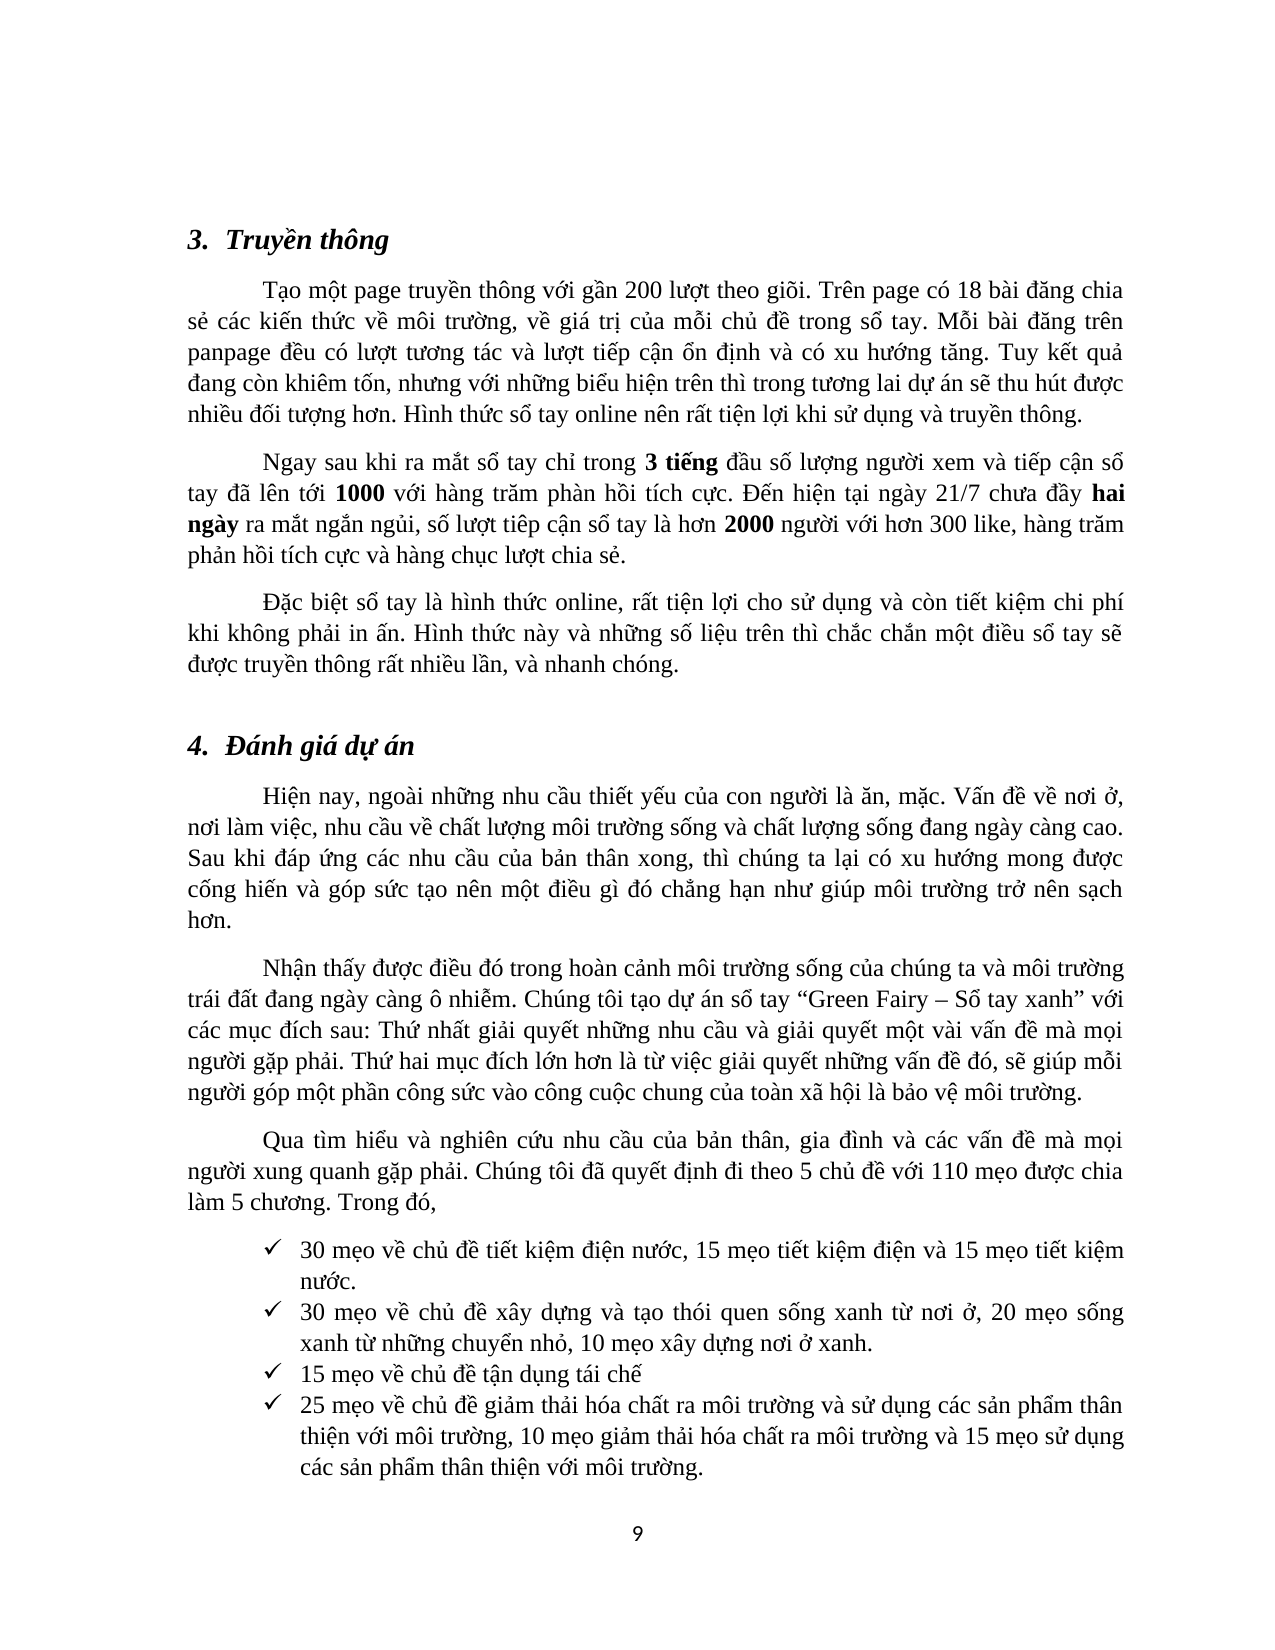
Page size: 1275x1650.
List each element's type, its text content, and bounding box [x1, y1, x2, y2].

list 15 mẹo về chủ đề tận dụng tái chế [262, 1359, 1125, 1388]
list Đánh giá dự án [187, 728, 1125, 762]
text Ngay sau khi ra mắt sổ tay chỉ trong 3 tiếng đầu số lượng người xem và tiếp cận sổ tay đã lên tới 1000 với hàng trăm phàn hồi tích cực. Đến hiện tại ngày 21/7 chưa đầy hai ngày ra mắt ngắn ngủi, số lượt tiêp cận sổ tay là hơn 2000 người với hơn 300 like, hàng trăm phản hồi tích cực và hàng chục lượt chia sẻ. [187, 447, 1125, 568]
list 30 mẹo về chủ đề tiết kiệm điện nước, 15 mẹo tiết kiệm điện và 15 mẹo tiết kiệm nước. [262, 1235, 1125, 1294]
list Truyền thông [187, 222, 1125, 256]
text Nhận thấy được điều đó trong hoàn cảnh môi trường sống của chúng ta và môi trường trái đất đang ngày càng ô nhiễm. Chúng tôi tạo dự án sổ tay “Green Fairy – Sổ tay xanh” với các mục đích sau: Thứ nhất giải quyết những nhu cầu và giải quyết một vài vấn đề mà mọi người gặp phải. Thứ hai mục đích lớn hơn là từ việc giải quyết những vấn đề đó, sẽ giúp mỗi người góp một phần công sức vào công cuộc chung của toàn xã hội là bảo vệ môi trường. [187, 953, 1125, 1106]
text Tạo một page truyền thông với gần 200 lượt theo giõi. Trên page có 18 bài đăng chia sẻ các kiến thức về môi trường, về giá trị của mỗi chủ đề trong sổ tay. Mỗi bài đăng trên panpage đều có lượt tương tác và lượt tiếp cận ổn định và có xu hướng tăng. Tuy kết quả đang còn khiêm tốn, nhưng với những biểu hiện trên thì trong tương lai dự án sẽ thu hút được nhiều đối tượng hơn. Hình thức sổ tay online nên rất tiện lợi khi sử dụng và truyền thông. [187, 275, 1125, 428]
text Đặc biệt sổ tay là hình thức online, rất tiện lợi cho sử dụng và còn tiết kiệm chi phí khi không phải in ấn. Hình thức này và những số liệu trên thì chắc chắn một điều sổ tay sẽ được truyền thông rất nhiều lần, và nhanh chóng. [187, 587, 1125, 678]
text Qua tìm hiểu và nghiên cứu nhu cầu của bản thân, gia đình và các vấn đề mà mọi người xung quanh gặp phải. Chúng tôi đã quyết định đi theo 5 chủ đề với 110 mẹo được chia làm 5 chương. Trong đó, [187, 1125, 1125, 1216]
text Hiện nay, ngoài những nhu cầu thiết yếu của con người là ăn, mặc. Vấn đề về nơi ở, nơi làm việc, nhu cầu về chất lượng môi trường sống và chất lượng sống đang ngày càng cao. Sau khi đáp ứng các nhu cầu của bản thân xong, thì chúng ta lại có xu hướng mong được cống hiến và góp sức tạo nên một điều gì đó chẳng hạn như giúp môi trường trở nên sạch hơn. [187, 781, 1125, 934]
list 25 mẹo về chủ đề giảm thải hóa chất ra môi trường và sử dụng các sản phẩm thân thiện với môi trường, 10 mẹo giảm thải hóa chất ra môi trường và 15 mẹo sử dụng các sản phẩm thân thiện với môi trường. [262, 1390, 1125, 1481]
list 30 mẹo về chủ đề xây dựng và tạo thói quen sống xanh từ nơi ở, 20 mẹo sống xanh từ những chuyển nhỏ, 10 mẹo xây dựng nơi ở xanh. [262, 1297, 1125, 1357]
